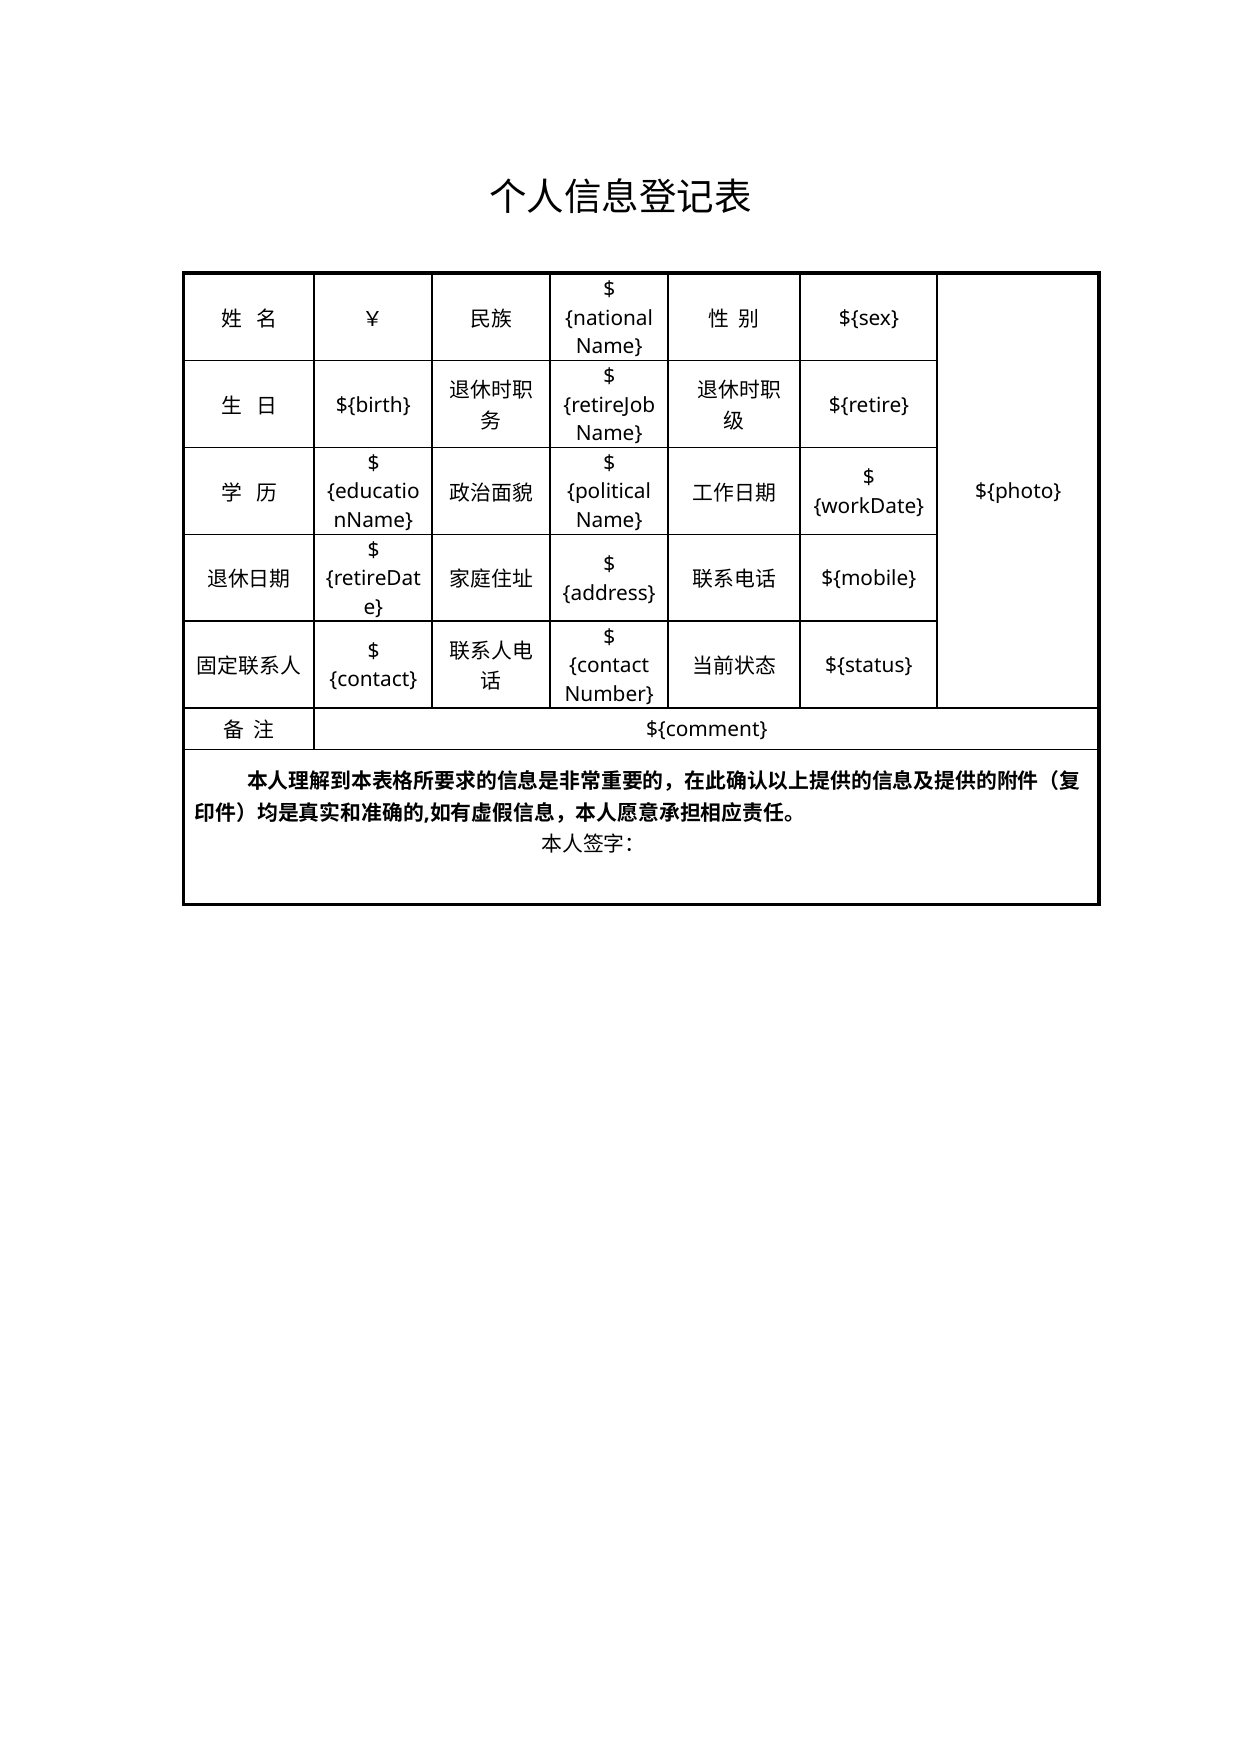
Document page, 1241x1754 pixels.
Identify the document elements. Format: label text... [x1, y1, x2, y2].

table_header 性 别 [669, 275, 799, 360]
table_cell 学 历 [185, 448, 313, 533]
table_cell 备 注 [185, 709, 313, 749]
table_cell 当前状态 [669, 622, 799, 707]
table_header 姓 名 [185, 275, 313, 360]
table_cell ${politicalName} [551, 448, 667, 533]
table_cell 退休时职级 [669, 361, 799, 447]
table_cell ${contactNumber} [551, 622, 667, 707]
table_cell 家庭住址 [433, 535, 549, 620]
table_cell ${retireJobName} [551, 361, 667, 447]
table_cell 退休日期 [185, 535, 313, 620]
table_header ￥ [315, 275, 431, 360]
table_cell ${mobile} [801, 535, 936, 620]
table_header 民族 [433, 275, 549, 360]
table_cell ${educationName} [315, 448, 431, 533]
table_cell 退休时职务 [433, 361, 549, 447]
table_header ${sex} [801, 275, 936, 360]
table_cell 本人理解到本表格所要求的信息是非常重要的，在此确认以上提供的信息及提供的附件（复印件）均是真实和准确的,如有虚假信息，本人愿意承担相应责任。 本人签字： [185, 750, 1097, 903]
table_cell ${contact} [315, 622, 431, 707]
table_cell 联系电话 [669, 535, 799, 620]
table_cell ${retire} [801, 361, 936, 447]
table_cell ${workDate} [801, 448, 936, 533]
table_cell 联系人电话 [433, 622, 549, 707]
text 个人信息登记表 [187, 162, 1053, 227]
table_cell 生 日 [185, 361, 313, 447]
table_cell 政治面貌 [433, 448, 549, 533]
table_cell ${address} [551, 535, 667, 620]
table_cell 固定联系人 [185, 622, 313, 707]
table_cell ${retireDate} [315, 535, 431, 620]
table_header ${nationalName} [551, 275, 667, 360]
table_cell 工作日期 [669, 448, 799, 533]
table_cell ${status} [801, 622, 936, 707]
table_header ${photo} [938, 275, 1097, 707]
table_cell ${birth} [315, 361, 431, 447]
table_cell ${comment} [315, 709, 1097, 749]
